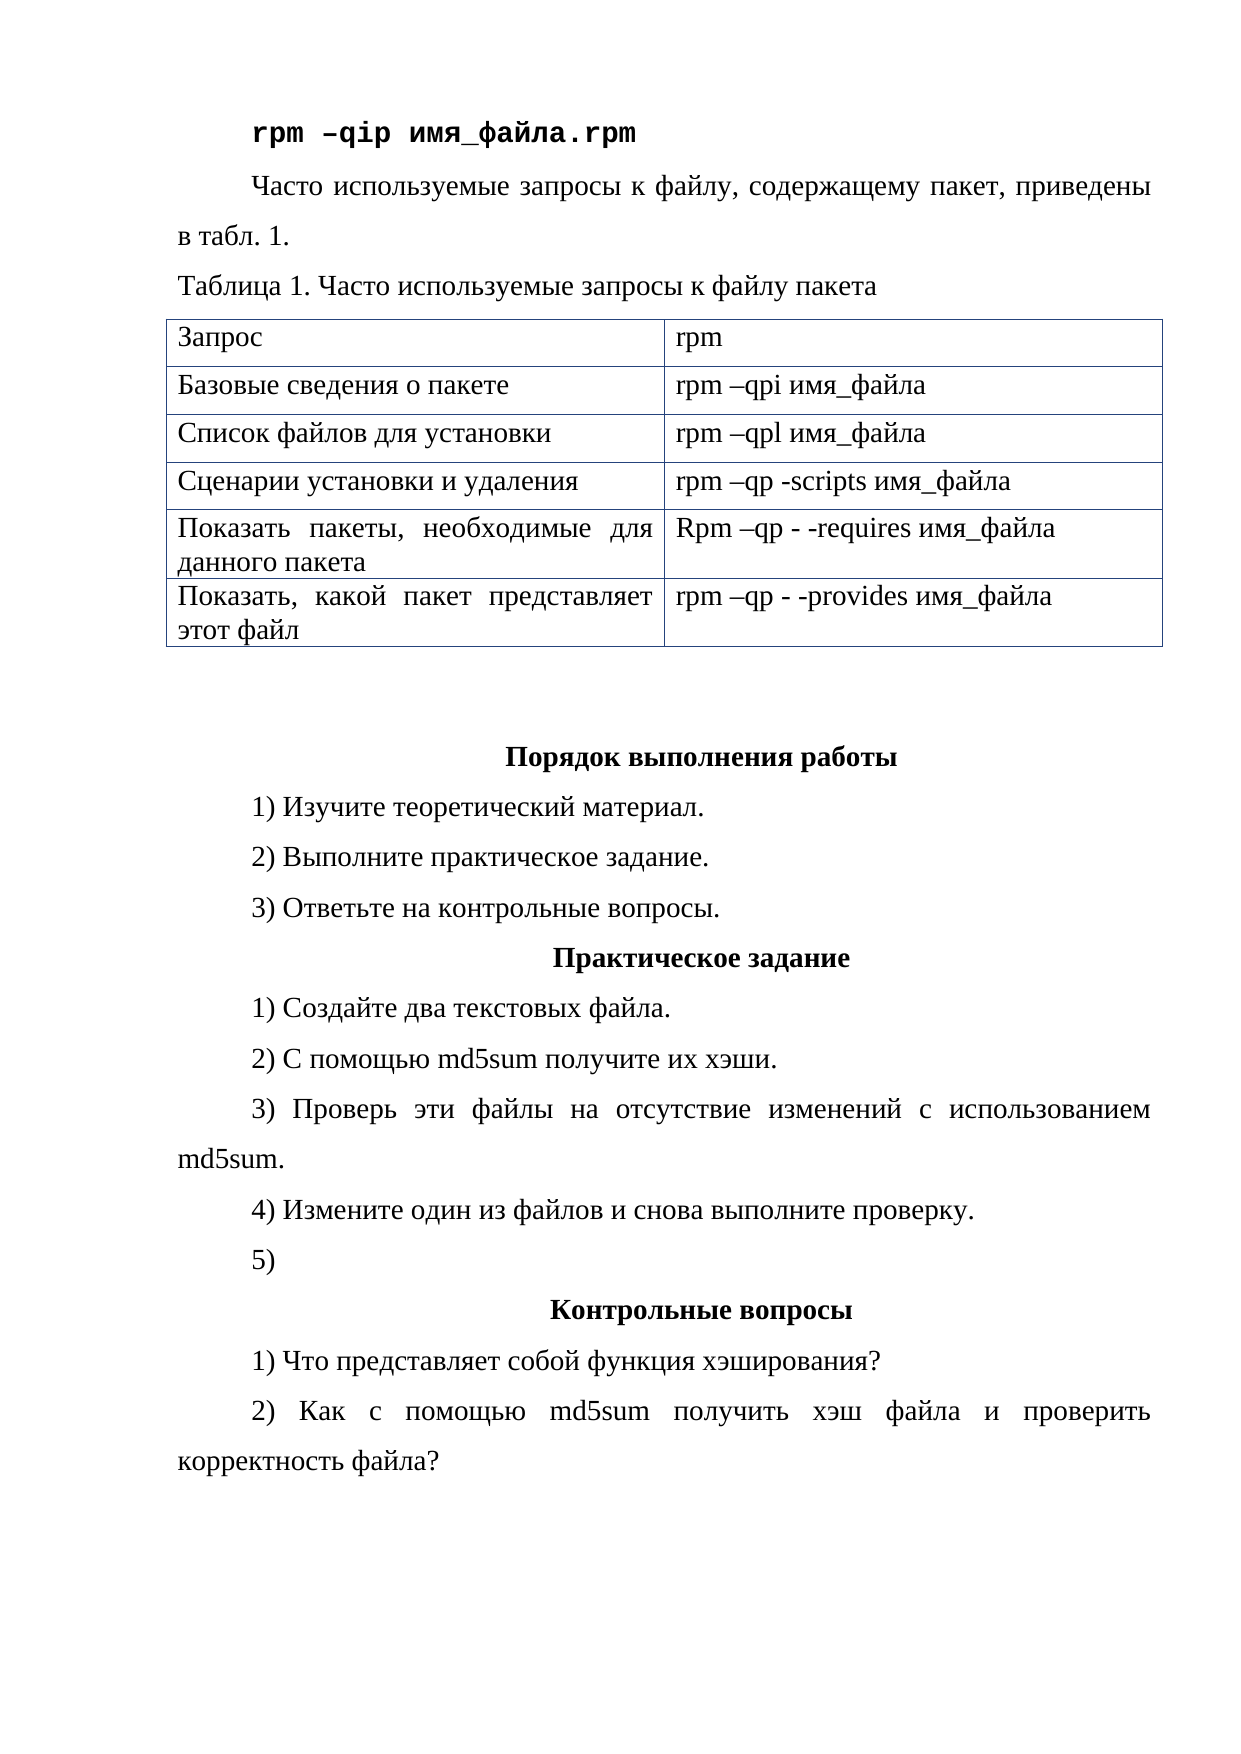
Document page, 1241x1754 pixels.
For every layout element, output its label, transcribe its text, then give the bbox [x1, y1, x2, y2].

table_cell Показать пакеты, необходимые для данного пакета [167, 510, 664, 577]
table_cell Список файлов для установки [167, 415, 664, 462]
table_cell rpm –qpl имя_файла [665, 415, 1162, 462]
text 1) Что представляет собой функция хэширования? [177, 1343, 1152, 1376]
text rpm –qip имя_файла.rpm [177, 118, 1152, 151]
text Часто используемые запросы к файлу, содержащему пакет, приведены в табл. 1. [177, 168, 1152, 251]
text 2) С помощью md5sum получите их хэши. [177, 1041, 1152, 1074]
text 1) Создайте два текстовых файла. [177, 991, 1152, 1024]
text 4) Измените один из файлов и снова выполните проверку. [177, 1192, 1152, 1225]
table_cell rpm –qpi имя_файла [665, 367, 1162, 414]
text 1) Изучите теоретический материал. [177, 789, 1152, 823]
text Контрольные вопросы [177, 1292, 1152, 1326]
table_cell rpm –qp - -provides имя_файла [665, 579, 1162, 646]
text Практическое задание [177, 940, 1152, 974]
text 3) Ответьте на контрольные вопросы. [177, 890, 1152, 923]
table_cell Сценарии установки и удаления [167, 463, 664, 509]
table_header Запрос [167, 320, 664, 366]
text 2) Как с помощью md5sum получить хэш файла и проверить корректность файла? [177, 1393, 1152, 1477]
table_cell Базовые сведения о пакете [167, 367, 664, 414]
text 3) Проверь эти файлы на отсутствие изменений с использованием md5sum. [177, 1091, 1152, 1175]
table_cell Rpm –qp - -requires имя_файла [665, 510, 1162, 577]
table_header rpm [665, 320, 1162, 366]
text 5) [177, 1242, 1152, 1276]
text 2) Выполните практическое задание. [177, 839, 1152, 873]
text Порядок выполнения работы [177, 739, 1152, 772]
table_cell Показать, какой пакет представляет этот файл [167, 579, 664, 646]
table_cell rpm –qp -scripts имя_файла [665, 463, 1162, 509]
text Таблица 1. Часто используемые запросы к файлу пакета [177, 268, 1152, 302]
